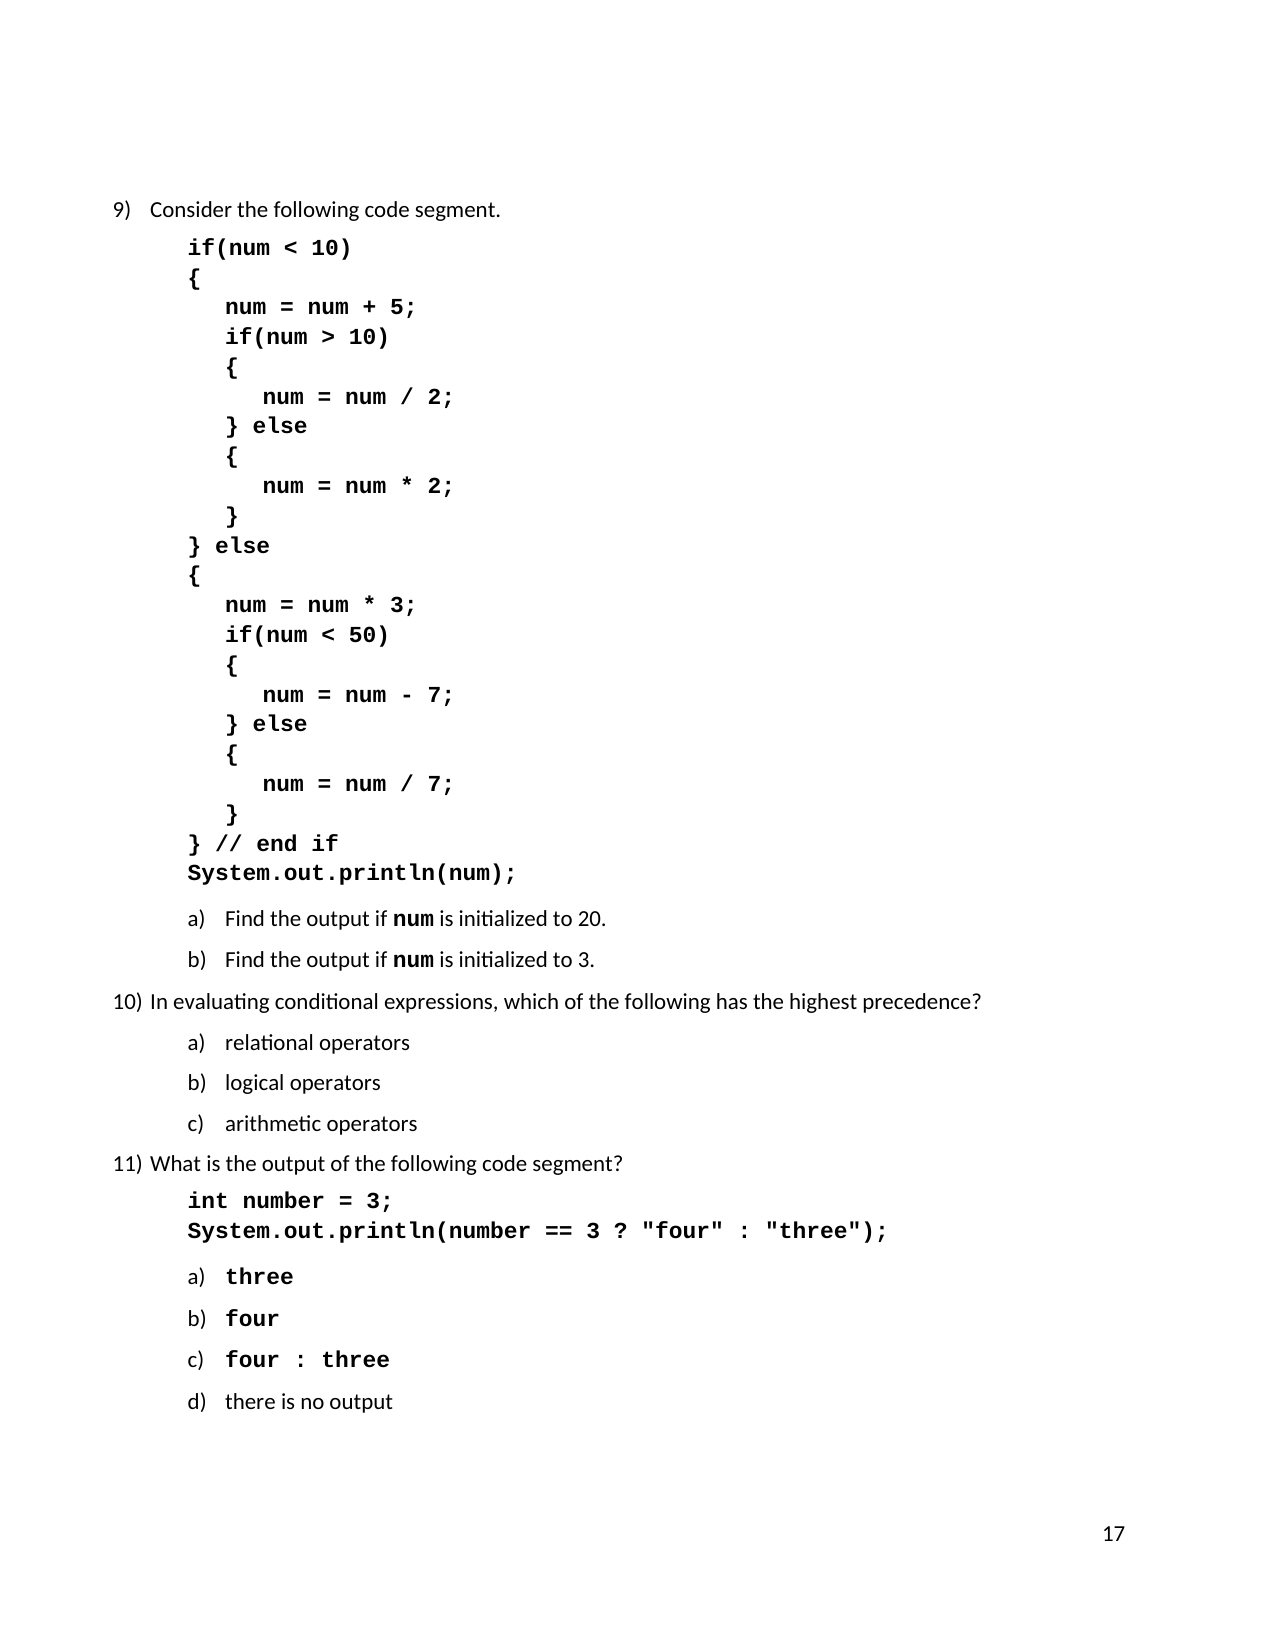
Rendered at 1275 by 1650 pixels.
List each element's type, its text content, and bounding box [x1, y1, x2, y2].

text num = num * 2; [187, 474, 1125, 500]
list relational operators [187, 1028, 1125, 1056]
list there is no output [187, 1387, 1125, 1415]
text { [187, 444, 1125, 471]
list three [187, 1262, 1125, 1291]
text num = num + 5; [187, 296, 1125, 322]
list In evaluating conditional expressions, which of the following has the highest precedence? [112, 987, 1125, 1015]
list What is the output of the following code segment? [112, 1149, 1125, 1177]
text if(num < 50) [187, 623, 1125, 649]
list four [187, 1304, 1125, 1333]
text num = num / 7; [187, 772, 1125, 798]
text num = num - 7; [187, 683, 1125, 709]
text } [187, 802, 1125, 828]
text } else [187, 415, 1125, 441]
text { [187, 564, 1125, 590]
text } [187, 504, 1125, 530]
list Find the output if num is initialized to 20. [187, 904, 1125, 933]
text num = num * 3; [187, 593, 1125, 619]
text { [187, 266, 1125, 292]
list logical operators [187, 1068, 1125, 1096]
text int number = 3; [187, 1190, 1125, 1216]
text } else [187, 713, 1125, 739]
text if(num < 10) [187, 236, 1125, 262]
text } else [187, 534, 1125, 560]
text System.out.println(num); [187, 862, 1125, 888]
text System.out.println(number == 3 ? "four" : "three"); [187, 1220, 1125, 1246]
text if(num > 10) [187, 325, 1125, 351]
list four : three [187, 1345, 1125, 1374]
list arithmetic operators [187, 1109, 1125, 1137]
list Consider the following code segment. [112, 196, 1125, 223]
text { [187, 355, 1125, 381]
text { [187, 742, 1125, 768]
text num = num / 2; [187, 385, 1125, 411]
text } // end if [187, 832, 1125, 858]
text { [187, 653, 1125, 679]
list Find the output if num is initialized to 3. [187, 946, 1125, 975]
